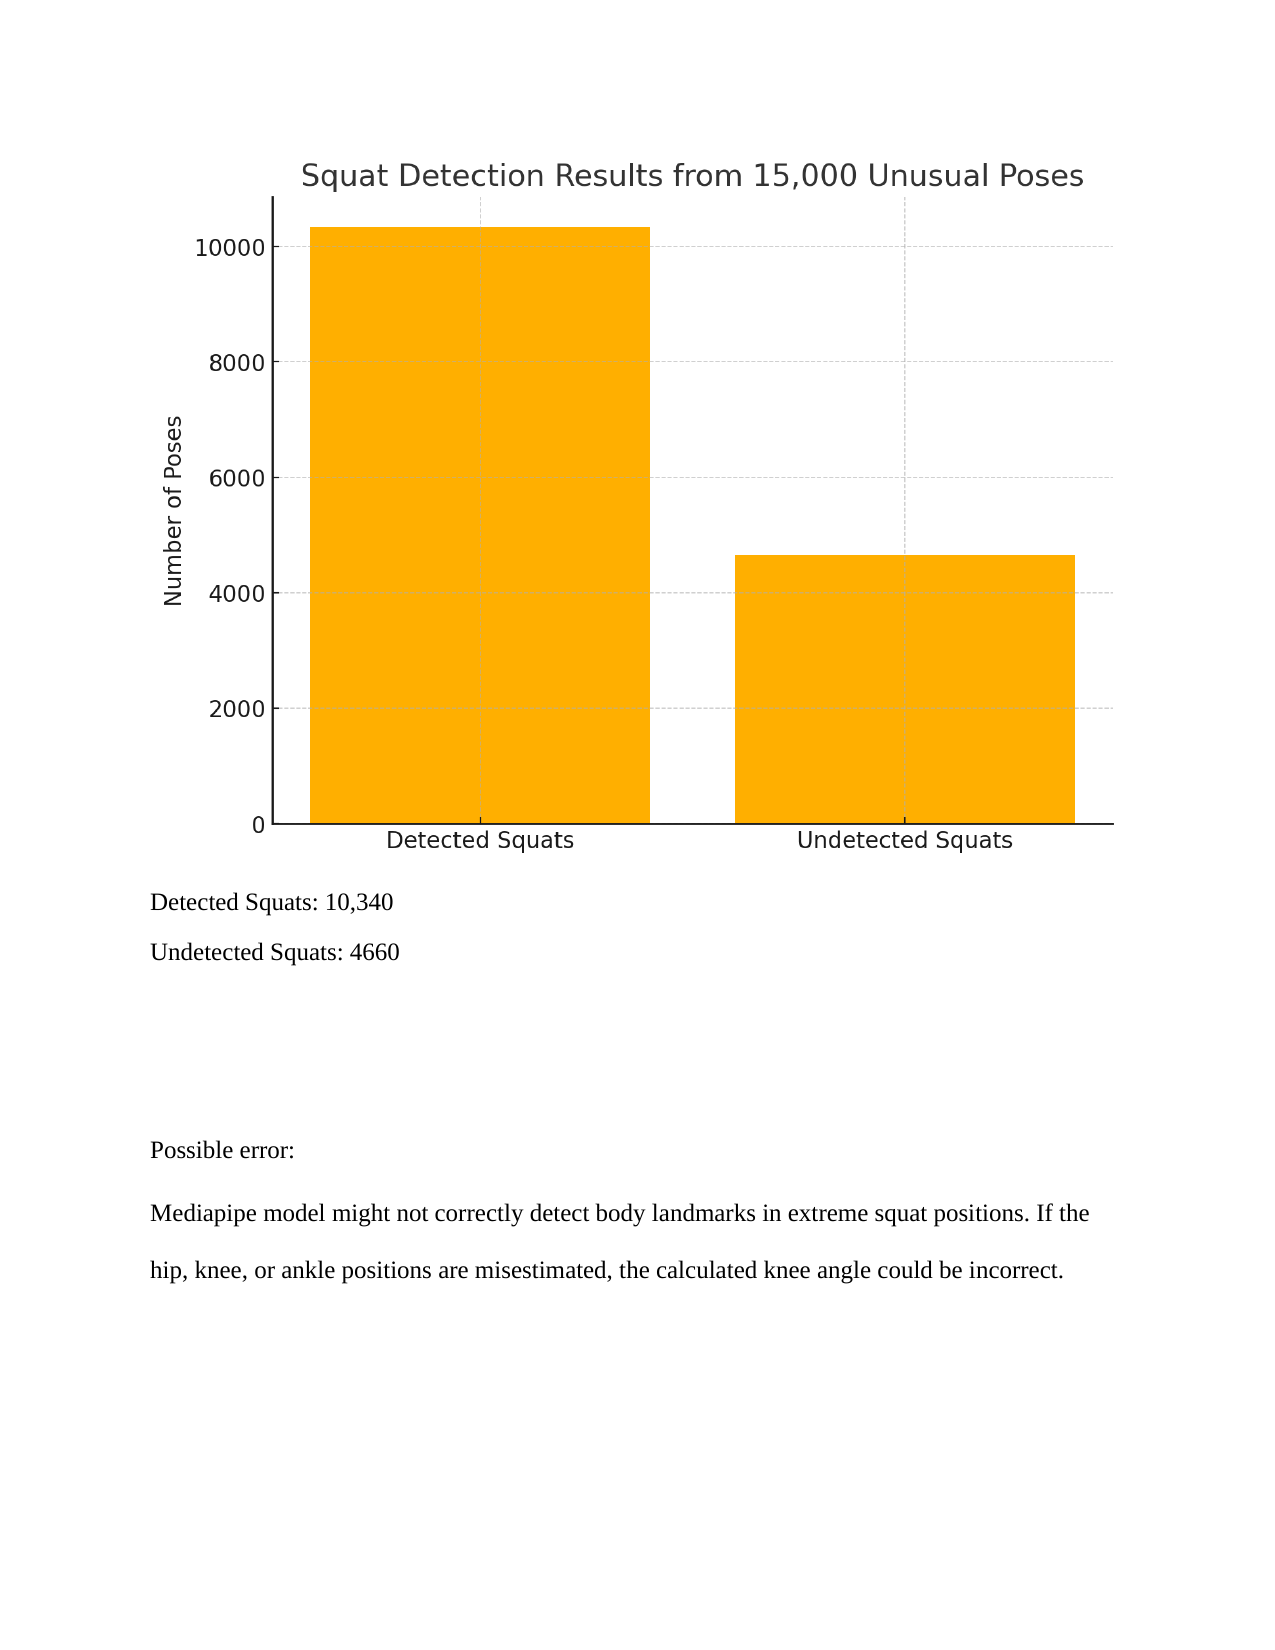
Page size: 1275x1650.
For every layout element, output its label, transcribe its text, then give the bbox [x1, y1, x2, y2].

picture [150, 150, 1125, 866]
text Possible error: [150, 1135, 1125, 1164]
text Undetected Squats: 4660 [150, 937, 1125, 965]
text Mediapipe model might not correctly detect body landmarks in extreme squat positions. If the hip, knee, or ankle positions are misestimated, the calculated knee angle could be incorrect. [150, 1198, 1125, 1284]
text Detected Squats: 10,340 [150, 887, 1125, 916]
